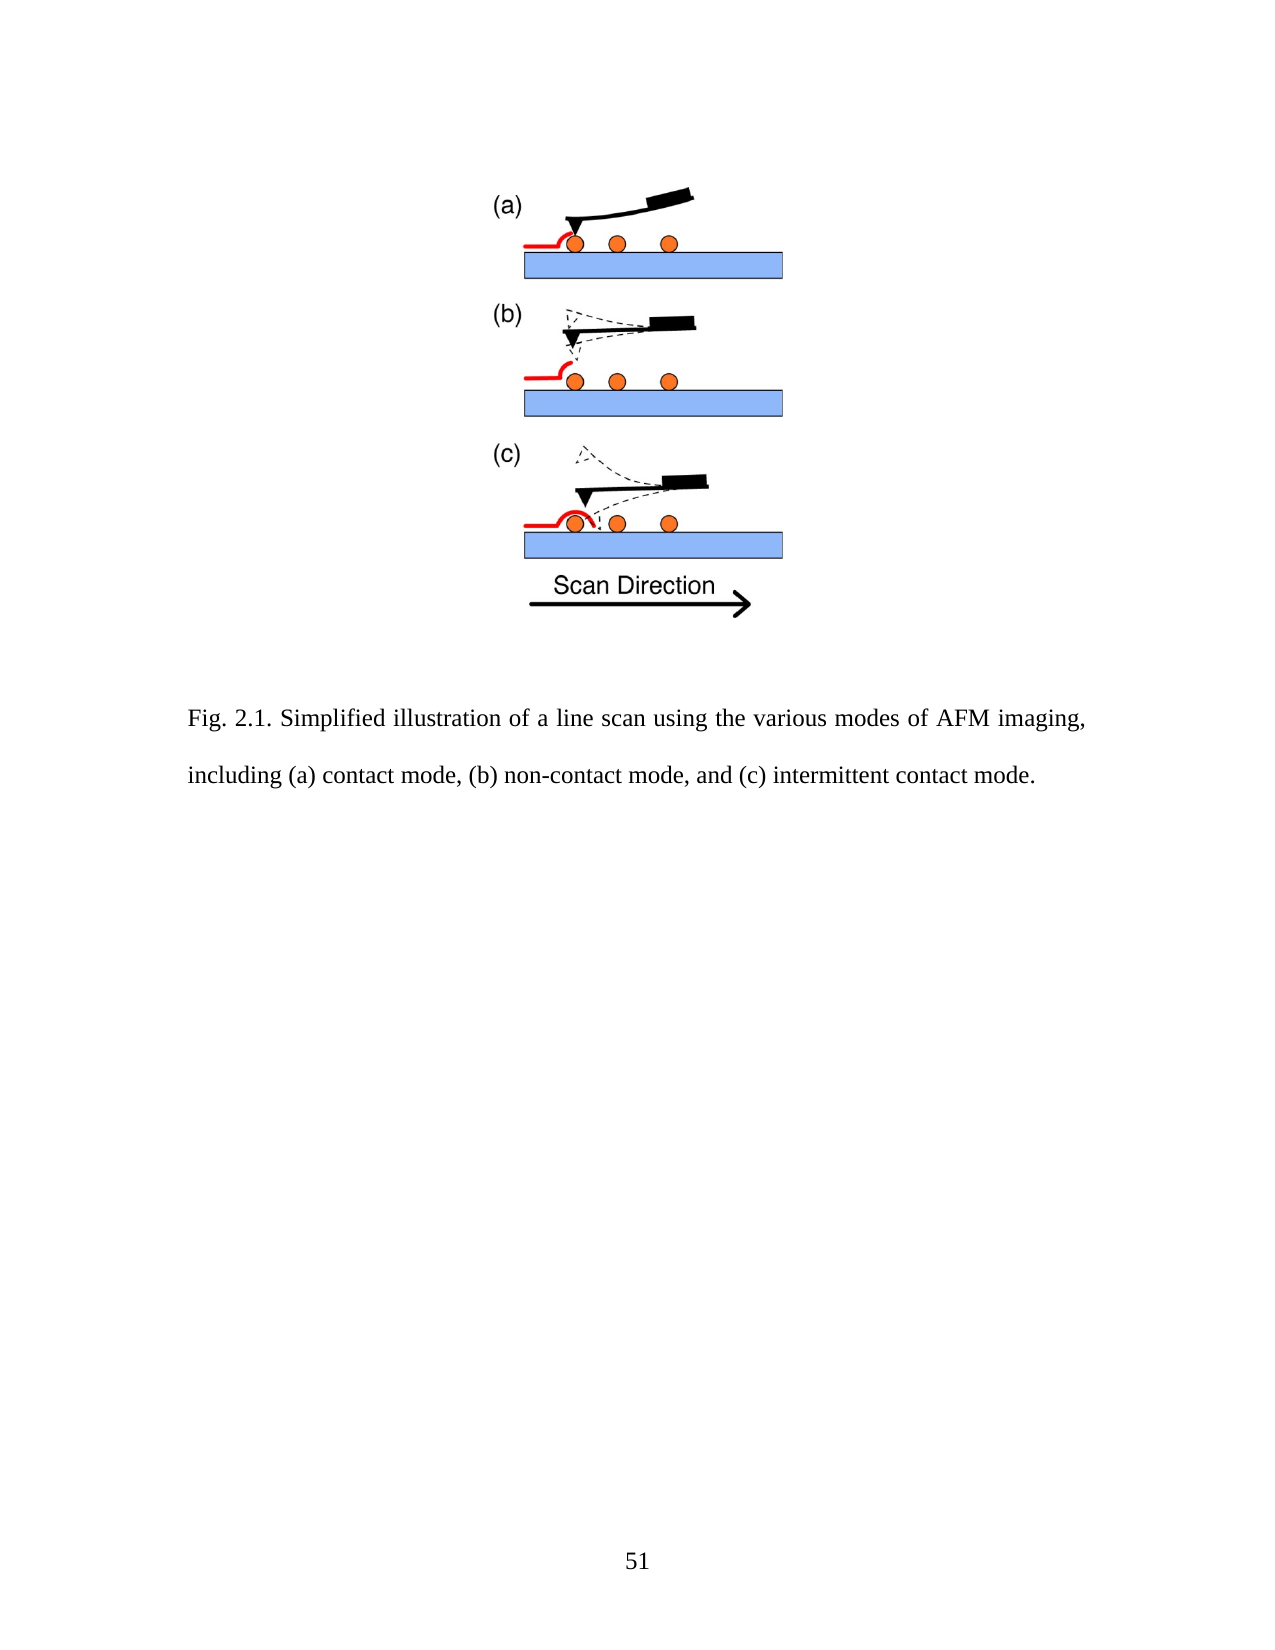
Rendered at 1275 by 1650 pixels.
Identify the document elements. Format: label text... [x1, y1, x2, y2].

text Fig. 2.1. Simplified illustration of a line scan using the various modes of AFM imaging, including (a) contact mode, (b) non-contact mode, and (c) intermittent contact mode. [187, 703, 1087, 789]
picture [492, 187, 783, 618]
